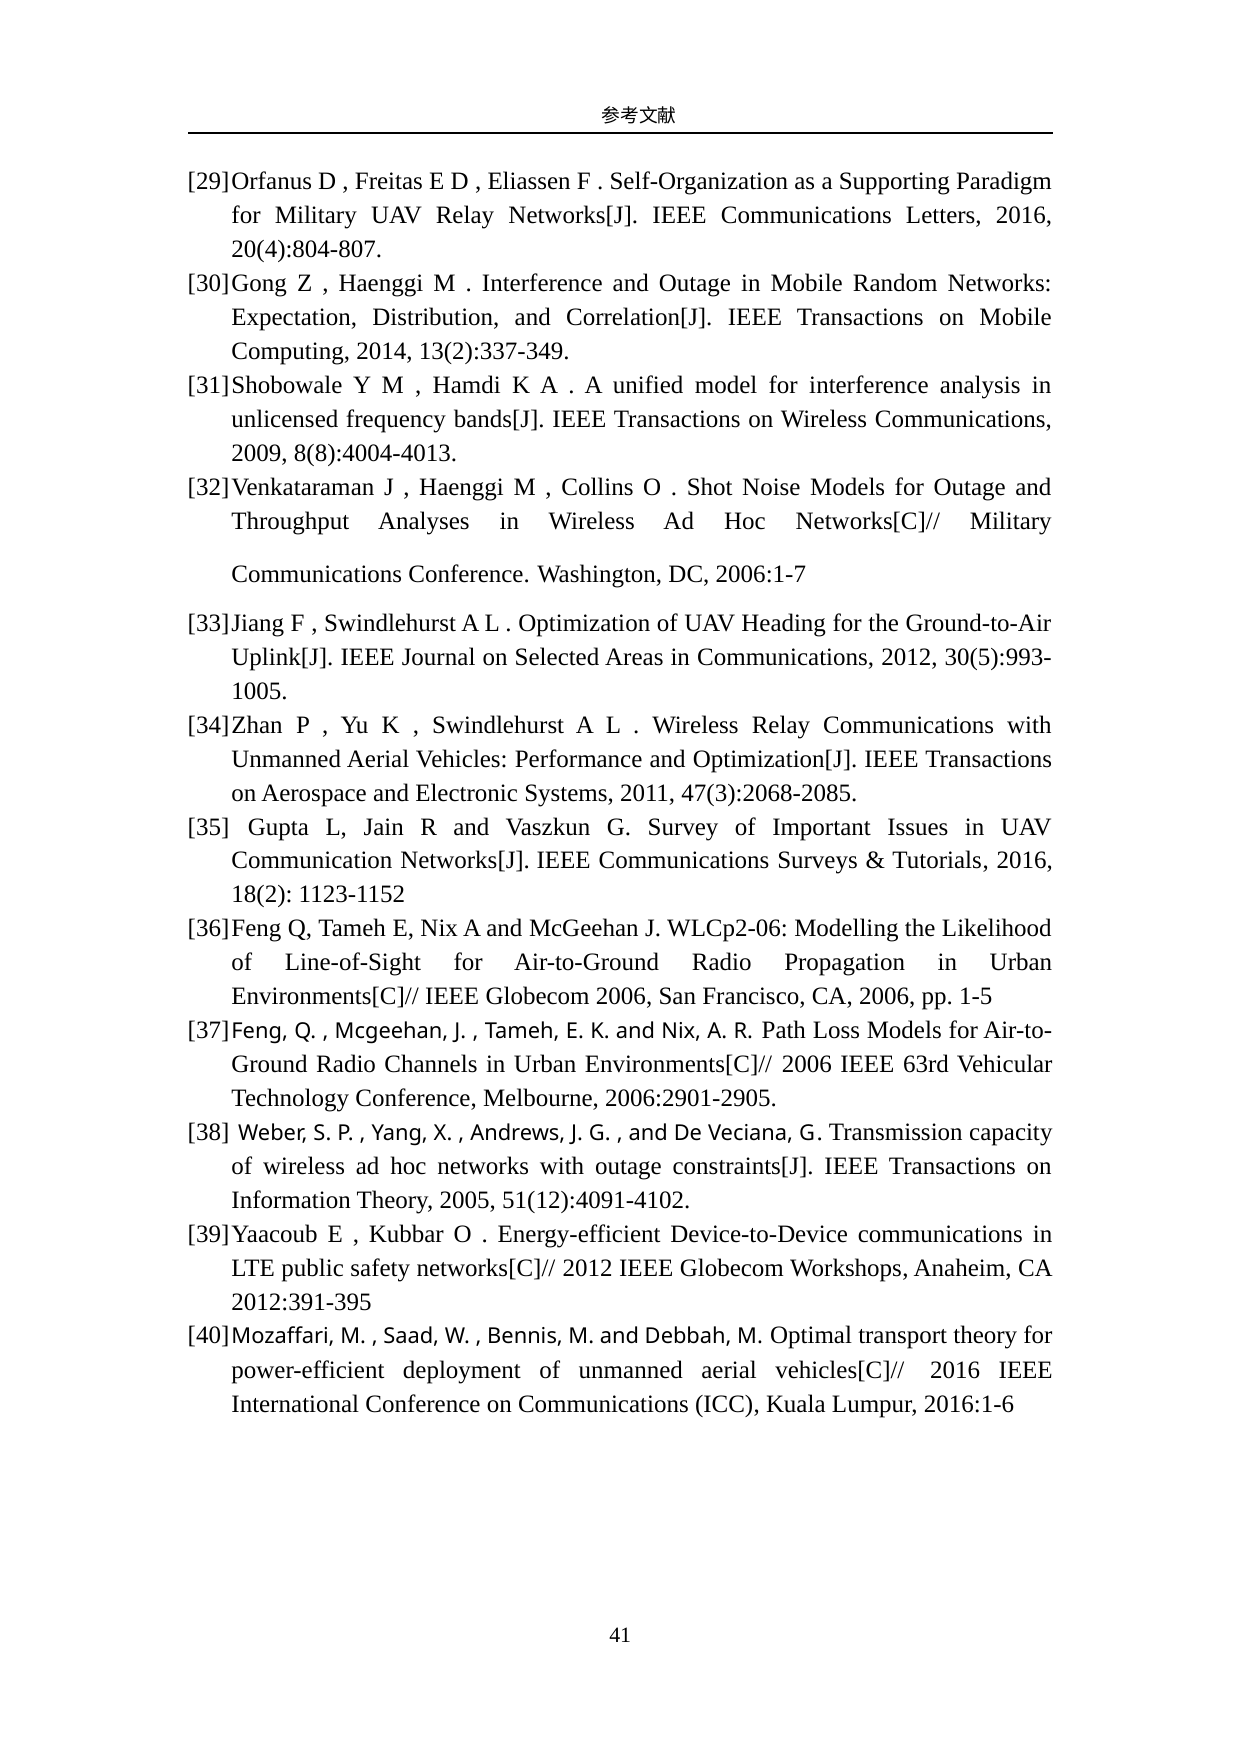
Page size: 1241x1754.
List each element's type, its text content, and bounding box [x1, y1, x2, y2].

list Gupta L, Jain R and Vaszkun G. Survey of Important Issues in UAV Communication Networks[J]. IEEE Communications Surveys & Tutorials, 2016, 18(2): 1123-1152 [187, 809, 1053, 911]
list Mozaffari, M. , Saad, W. , Bennis, M. and Debbah, M. Optimal transport theory for power-efficient deployment of unmanned aerial vehicles[C]// 2016 IEEE International Conference on Communications (ICC), Kuala Lumpur, 2016:1-6 [187, 1318, 1053, 1420]
list Weber, S. P. , Yang, X. , Andrews, J. G. , and De Veciana, G. Transmission capacity of wireless ad hoc networks with outage constraints[J]. IEEE Transactions on Information Theory, 2005, 51(12):4091-4102. [187, 1115, 1053, 1217]
list Zhan P , Yu K , Swindlehurst A L . Wireless Relay Communications with Unmanned Aerial Vehicles: Performance and Optimization[J]. IEEE Transactions on Aerospace and Electronic Systems, 2011, 47(3):2068-2085. [187, 707, 1053, 809]
list Shobowale Y M , Hamdi K A . A unified model for interference analysis in unlicensed frequency bands[J]. IEEE Transactions on Wireless Communications, 2009, 8(8):4004-4013. [187, 368, 1053, 469]
list Venkataraman J , Haenggi M , Collins O . Shot Noise Models for Outage and Throughput Analyses in Wireless Ad Hoc Networks[C]// Military Communications Conference. Washington, DC, 2006:1-7 [187, 469, 1053, 605]
list Yaacoub E , Kubbar O . Energy-efficient Device-to-Device communications in LTE public safety networks[C]// 2012 IEEE Globecom Workshops, Anaheim, CA 2012:391-395 [187, 1217, 1053, 1318]
list Gong Z , Haenggi M . Interference and Outage in Mobile Random Networks: Expectation, Distribution, and Correlation[J]. IEEE Transactions on Mobile Computing, 2014, 13(2):337-349. [187, 266, 1053, 368]
list Jiang F , Swindlehurst A L . Optimization of UAV Heading for the Ground-to-Air Uplink[J]. IEEE Journal on Selected Areas in Communications, 2012, 30(5):993-1005. [187, 605, 1053, 707]
list Orfanus D , Freitas E D , Eliassen F . Self-Organization as a Supporting Paradigm for Military UAV Relay Networks[J]. IEEE Communications Letters, 2016, 20(4):804-807. [187, 164, 1053, 266]
list Feng Q, Tameh E, Nix A and McGeehan J. WLCp2-06: Modelling the Likelihood of Line-of-Sight for Air-to-Ground Radio Propagation in Urban Environments[C]// IEEE Globecom 2006, San Francisco, CA, 2006, pp. 1-5 [187, 911, 1053, 1013]
list Feng, Q. , Mcgeehan, J. , Tameh, E. K. and Nix, A. R. Path Loss Models for Air-to-Ground Radio Channels in Urban Environments[C]// 2006 IEEE 63rd Vehicular Technology Conference, Melbourne, 2006:2901-2905. [187, 1013, 1053, 1115]
